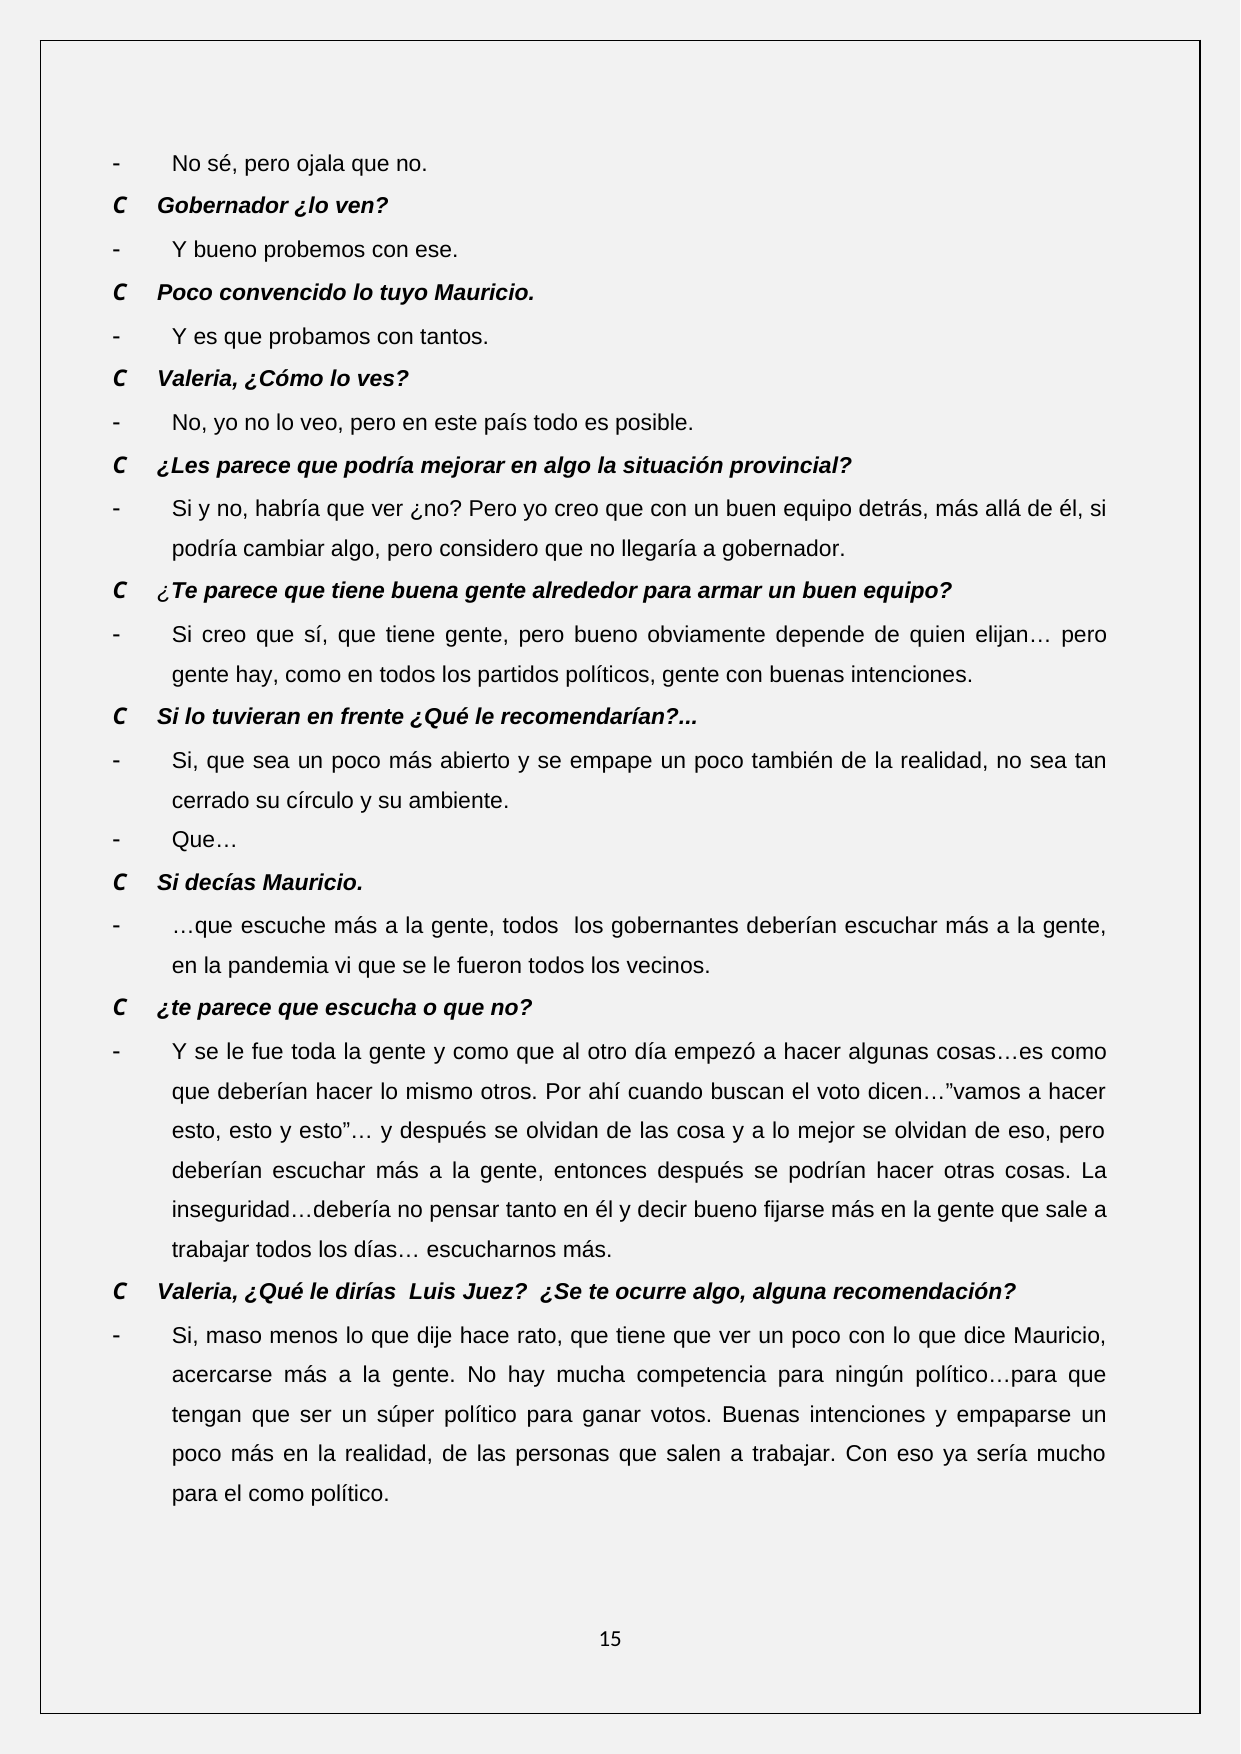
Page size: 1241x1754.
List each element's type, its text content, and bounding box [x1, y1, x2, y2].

list ¿te parece que escucha o que no? [112, 991, 1107, 1023]
list Si y no, habría que ver ¿no? Pero yo creo que con un buen equipo detrás, más allá de él, si podría cambiar algo, pero considero que no llegaría a gobernador. [112, 495, 1107, 561]
list Si lo tuvieran en frente ¿Qué le recomendarían?... [112, 700, 1107, 731]
list Y bueno probemos con ese. [112, 236, 1107, 263]
list Gobernador ¿lo ven? [112, 189, 1107, 221]
list No, yo no lo veo, pero en este país todo es posible. [112, 409, 1107, 435]
list No sé, pero ojala que no. [112, 150, 1107, 176]
list Si decías Mauricio. [112, 866, 1107, 897]
list ¿Les parece que podría mejorar en algo la situación provincial? [112, 448, 1107, 480]
list Y es que probamos con tantos. [112, 323, 1107, 349]
list Valeria, ¿Qué le dirías Luis Juez? ¿Se te ocurre algo, alguna recomendación? [112, 1275, 1107, 1306]
list Si, maso menos lo que dije hace rato, que tiene que ver un poco con lo que dice Mauricio, acercarse más a la gente. No hay mucha competencia para ningún político…para que tengan que ser un súper político para ganar votos. Buenas intenciones y empaparse un poco más en la realidad, de las personas que salen a trabajar. Con eso ya sería mucho para el como político. [112, 1322, 1107, 1506]
list Que… [112, 826, 1107, 852]
list ¿Te parece que tiene buena gente alrededor para armar un buen equipo? [112, 574, 1107, 606]
list …que escuche más a la gente, todos los gobernantes deberían escuchar más a la gente, en la pandemia vi que se le fueron todos los vecinos. [112, 912, 1107, 978]
list Si creo que sí, que tiene gente, pero bueno obviamente depende de quien elijan… pero gente hay, como en todos los partidos políticos, gente con buenas intenciones. [112, 621, 1107, 687]
list Poco convencido lo tuyo Mauricio. [112, 276, 1107, 307]
list Si, que sea un poco más abierto y se empape un poco también de la realidad, no sea tan cerrado su círculo y su ambiente. [112, 747, 1107, 813]
list Valeria, ¿Cómo lo ves? [112, 362, 1107, 393]
list Y se le fue toda la gente y como que al otro día empezó a hacer algunas cosas…es como que deberían hacer lo mismo otros. Por ahí cuando buscan el voto dicen…”vamos a hacer esto, esto y esto”… y después se olvidan de las cosa y a lo mejor se olvidan de eso, pero deberían escuchar más a la gente, entonces después se podrían hacer otras cosas. La inseguridad…debería no pensar tanto en él y decir bueno fijarse más en la gente que sale a trabajar todos los días… escucharnos más. [112, 1038, 1107, 1262]
